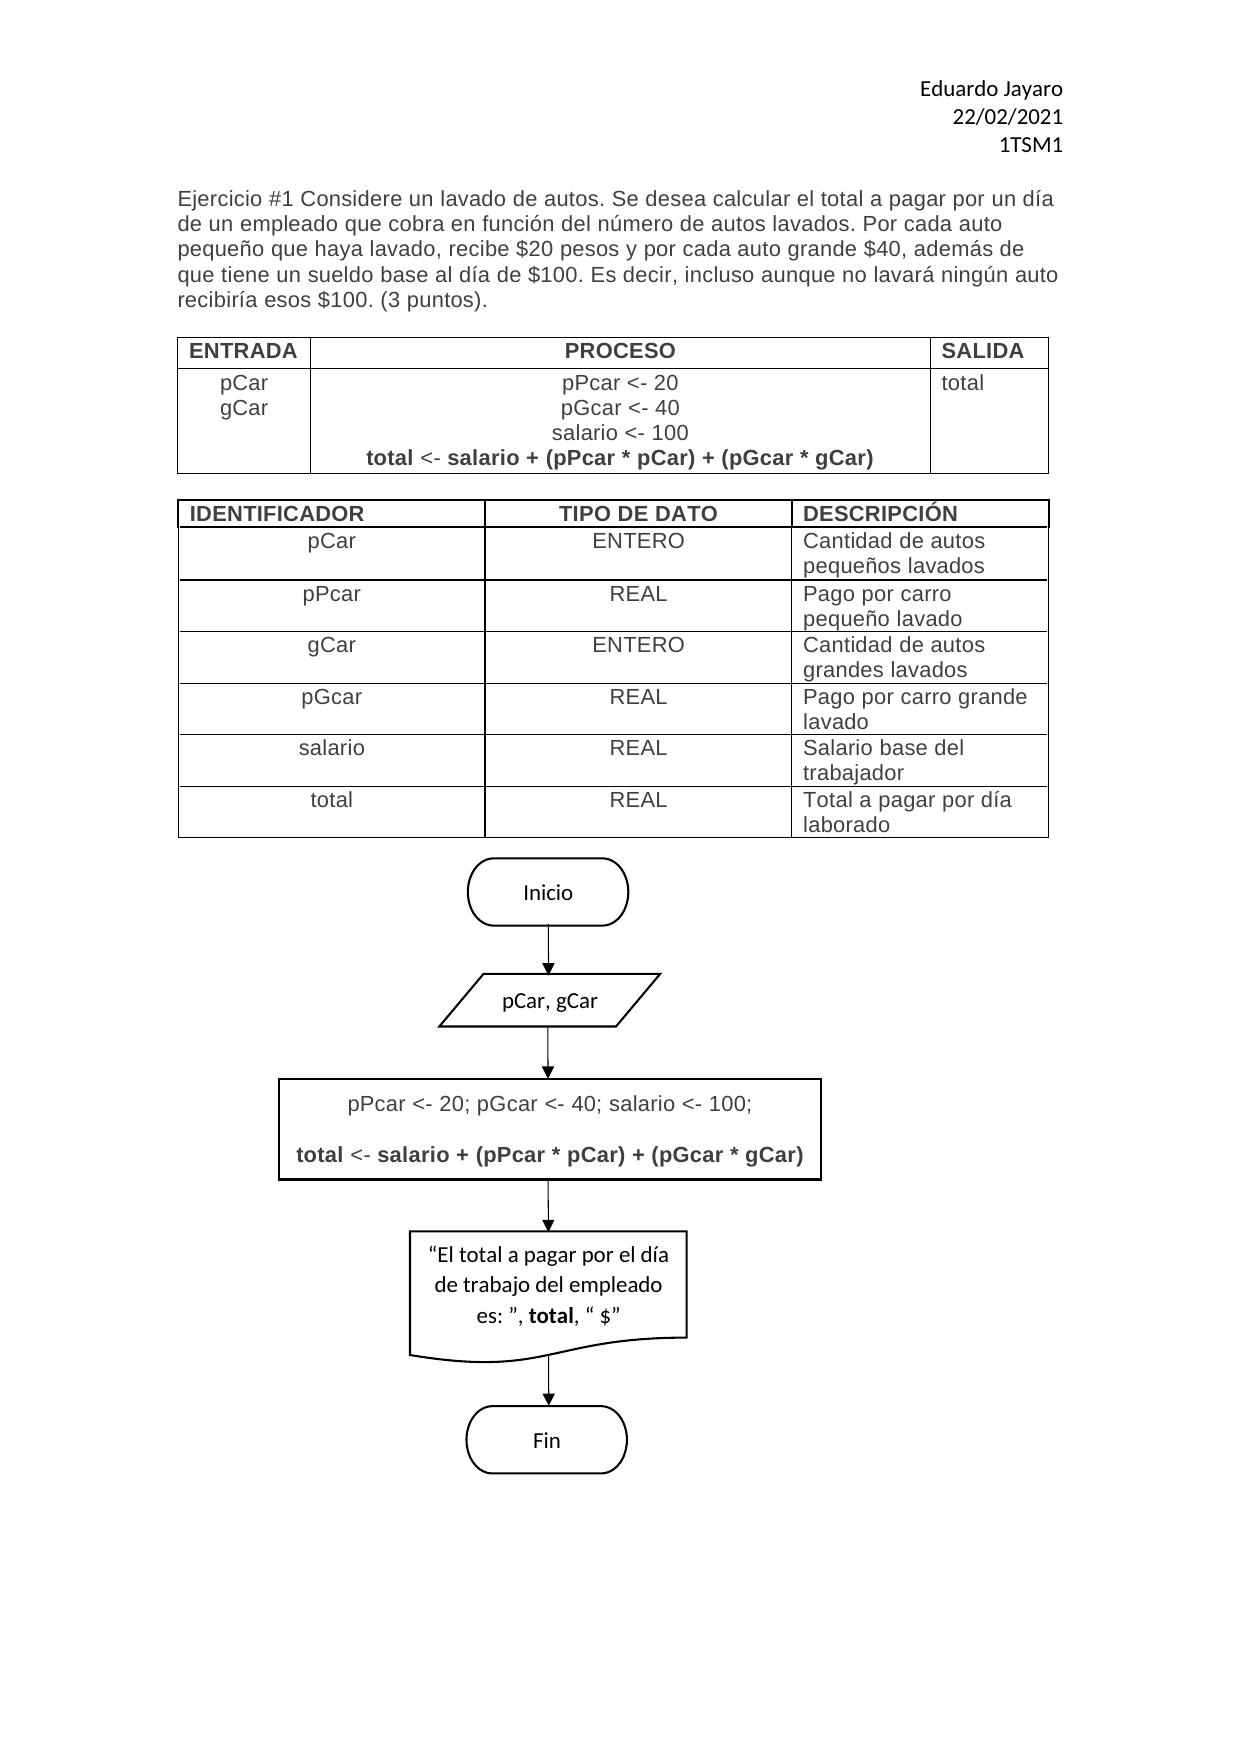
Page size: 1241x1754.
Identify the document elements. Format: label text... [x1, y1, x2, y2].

table_cell pPcar <- 20 pGcar <- 40 salario <- 100 total <- salario + (pPcar * pCar) + (pGcar * gCar) [311, 369, 930, 473]
table_cell Cantidad de autos pequeños lavados [792, 526, 1048, 579]
table_cell salario [179, 735, 484, 786]
table_cell pGcar [179, 684, 484, 734]
table_cell REAL [486, 581, 791, 631]
table_cell total [179, 787, 484, 837]
table_cell Pago por carro pequeño lavado [792, 579, 1048, 631]
table_header IDENTIFICADOR [179, 501, 484, 526]
table_cell Salario base del trabajador [792, 734, 1048, 786]
table_cell Pago por carro grande lavado [792, 683, 1048, 734]
table_cell total [931, 369, 1048, 473]
table_header SALIDA [931, 338, 1048, 368]
table_cell gCar [179, 632, 484, 683]
table_cell REAL [486, 787, 791, 837]
table_cell pPcar [179, 580, 484, 631]
table_header TIPO DE DATO [486, 501, 791, 526]
table_cell ENTERO [486, 632, 791, 683]
table_cell ENTERO [486, 528, 791, 579]
text Ejercicio #1 Considere un lavado de autos. Se desea calcular el total a pagar por un día de un empleado que cobra en función del número de autos lavados. Por cada auto pequeño que haya lavado, recibe $20 pesos y por cada auto grande $40, además de que tiene un sueldo base al día de $100. Es decir, incluso aunque no lavará ningún auto recibiría esos $100. (3 puntos). [177, 186, 1063, 312]
table_cell Total a pagar por día laborado [792, 786, 1048, 837]
table_cell pCar gCar [178, 369, 310, 473]
table_cell REAL [486, 684, 791, 734]
table_cell REAL [486, 735, 791, 786]
table_header DESCRIPCIÓN [793, 501, 1048, 526]
table_header ENTRADA [178, 338, 310, 368]
table_header PROCESO [311, 338, 930, 368]
table_cell pCar [179, 527, 484, 579]
table_cell Cantidad de autos grandes lavados [792, 631, 1048, 683]
